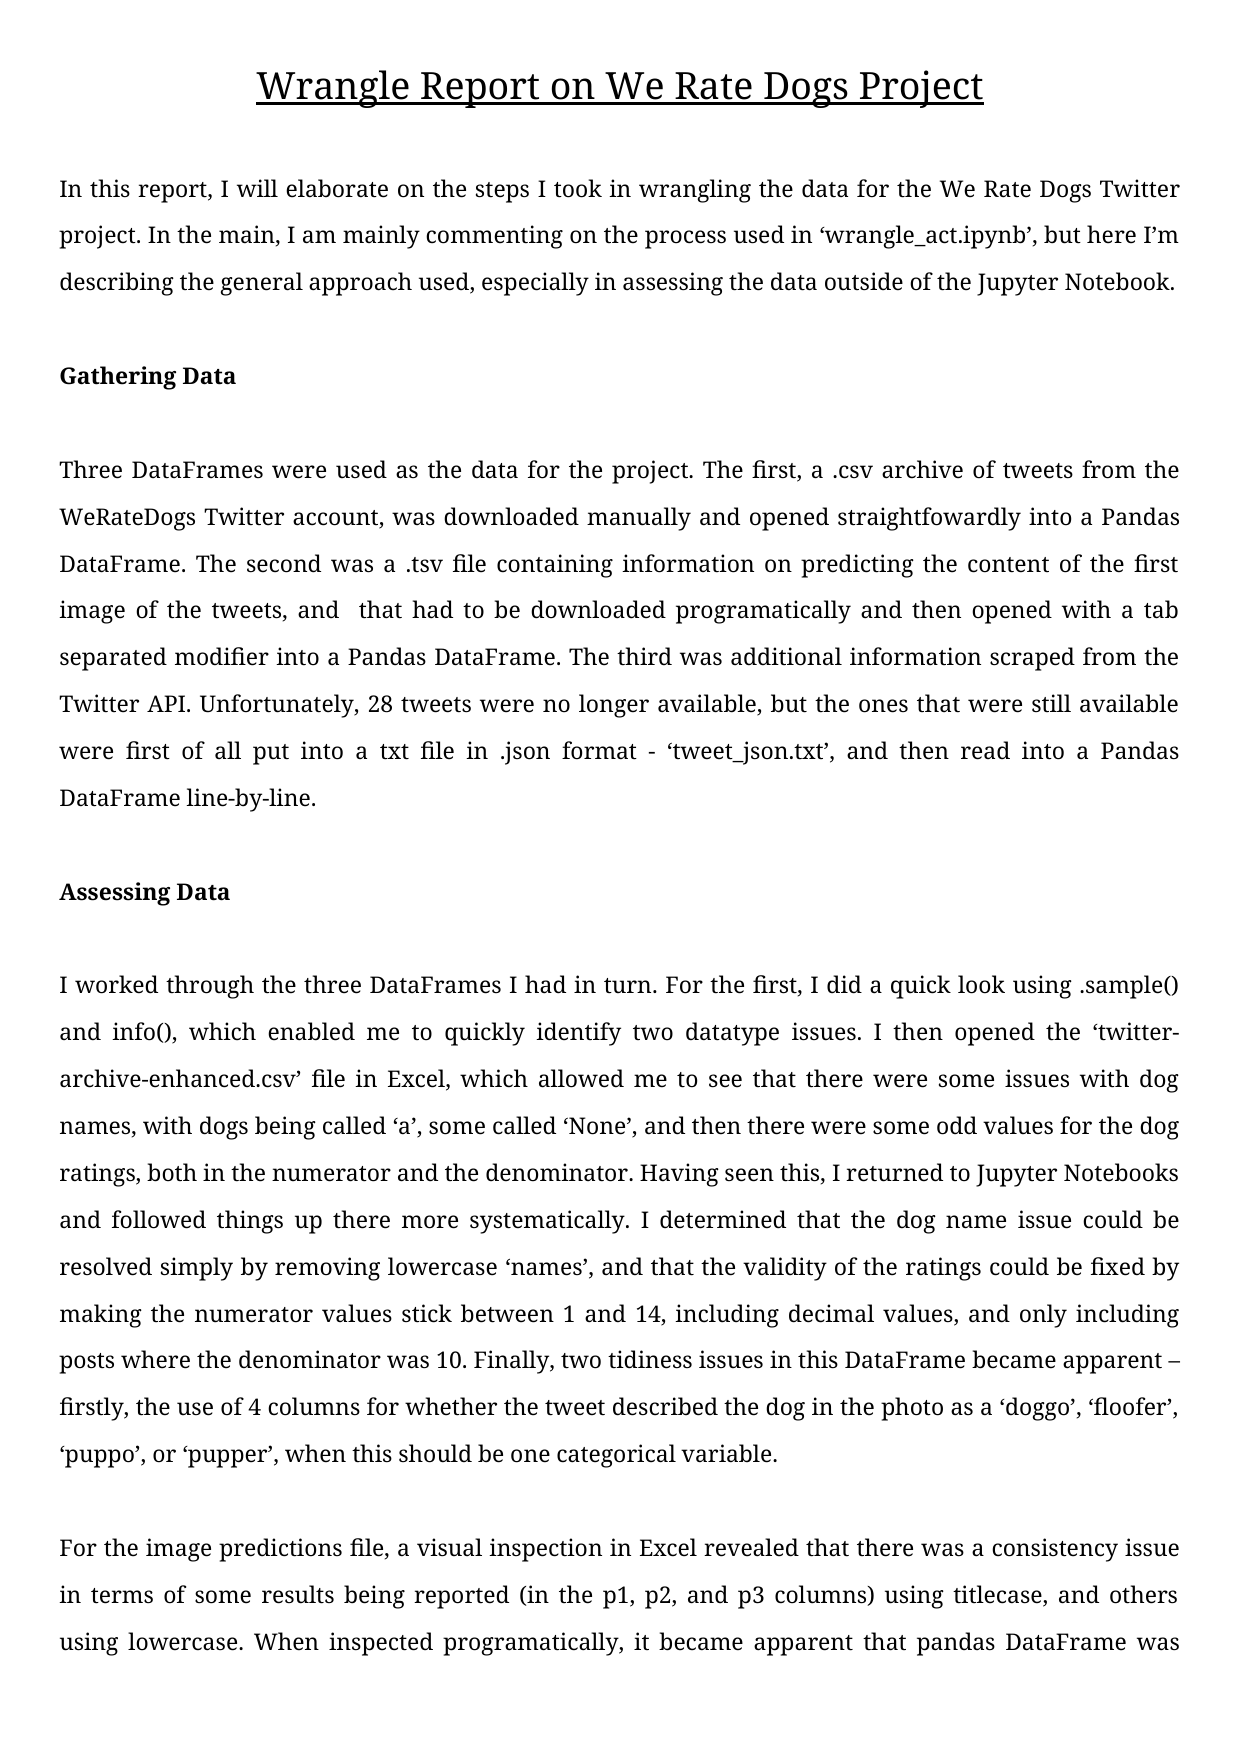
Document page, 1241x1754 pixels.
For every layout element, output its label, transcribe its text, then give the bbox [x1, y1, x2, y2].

text I worked through the three DataFrames I had in turn. For the first, I did a quick look using .sample() and info(), which enabled me to quickly identify two datatype issues. I then opened the ‘twitter-archive-enhanced.csv’ file in Excel, which allowed me to see that there were some issues with dog names, with dogs being called ‘a’, some called ‘None’, and then there were some odd values for the dog ratings, both in the numerator and the denominator. Having seen this, I returned to Jupyter Notebooks and followed things up there more systematically. I determined that the dog name issue could be resolved simply by removing lowercase ‘names’, and that the validity of the ratings could be fixed by making the numerator values stick between 1 and 14, including decimal values, and only including posts where the denominator was 10. Finally, two tidiness issues in this DataFrame became apparent – firstly, the use of 4 columns for whether the tweet described the dog in the photo as a ‘doggo’, ‘floofer’, ‘puppo’, or ‘pupper’, when this should be one categorical variable. [59, 969, 1181, 1469]
text Wrangle Report on We Rate Dogs Project [59, 59, 1181, 110]
text In this report, I will elaborate on the steps I took in wrangling the data for the We Rate Dogs Twitter project. In the main, I am mainly commenting on the process used in ‘wrangle_act.ipynb’, but here I’m describing the general approach used, especially in assessing the data outside of the Jupyter Notebook. [59, 173, 1181, 298]
text Gathering Data [59, 360, 1181, 391]
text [59, 1532, 1181, 1657]
text Three DataFrames were used as the data for the project. The first, a .csv archive of tweets from the WeRateDogs Twitter account, was downloaded manually and opened straightfowardly into a Pandas DataFrame. The second was a .tsv file containing information on predicting the content of the first image of the tweets, and that had to be downloaded programatically and then opened with a tab separated modifier into a Pandas DataFrame. The third was additional information scraped from the Twitter API. Unfortunately, 28 tweets were no longer available, but the ones that were still available were first of all put into a txt file in .json format - ‘tweet_json.txt’, and then read into a Pandas DataFrame line-by-line. [59, 454, 1181, 813]
text Assessing Data [59, 876, 1181, 907]
